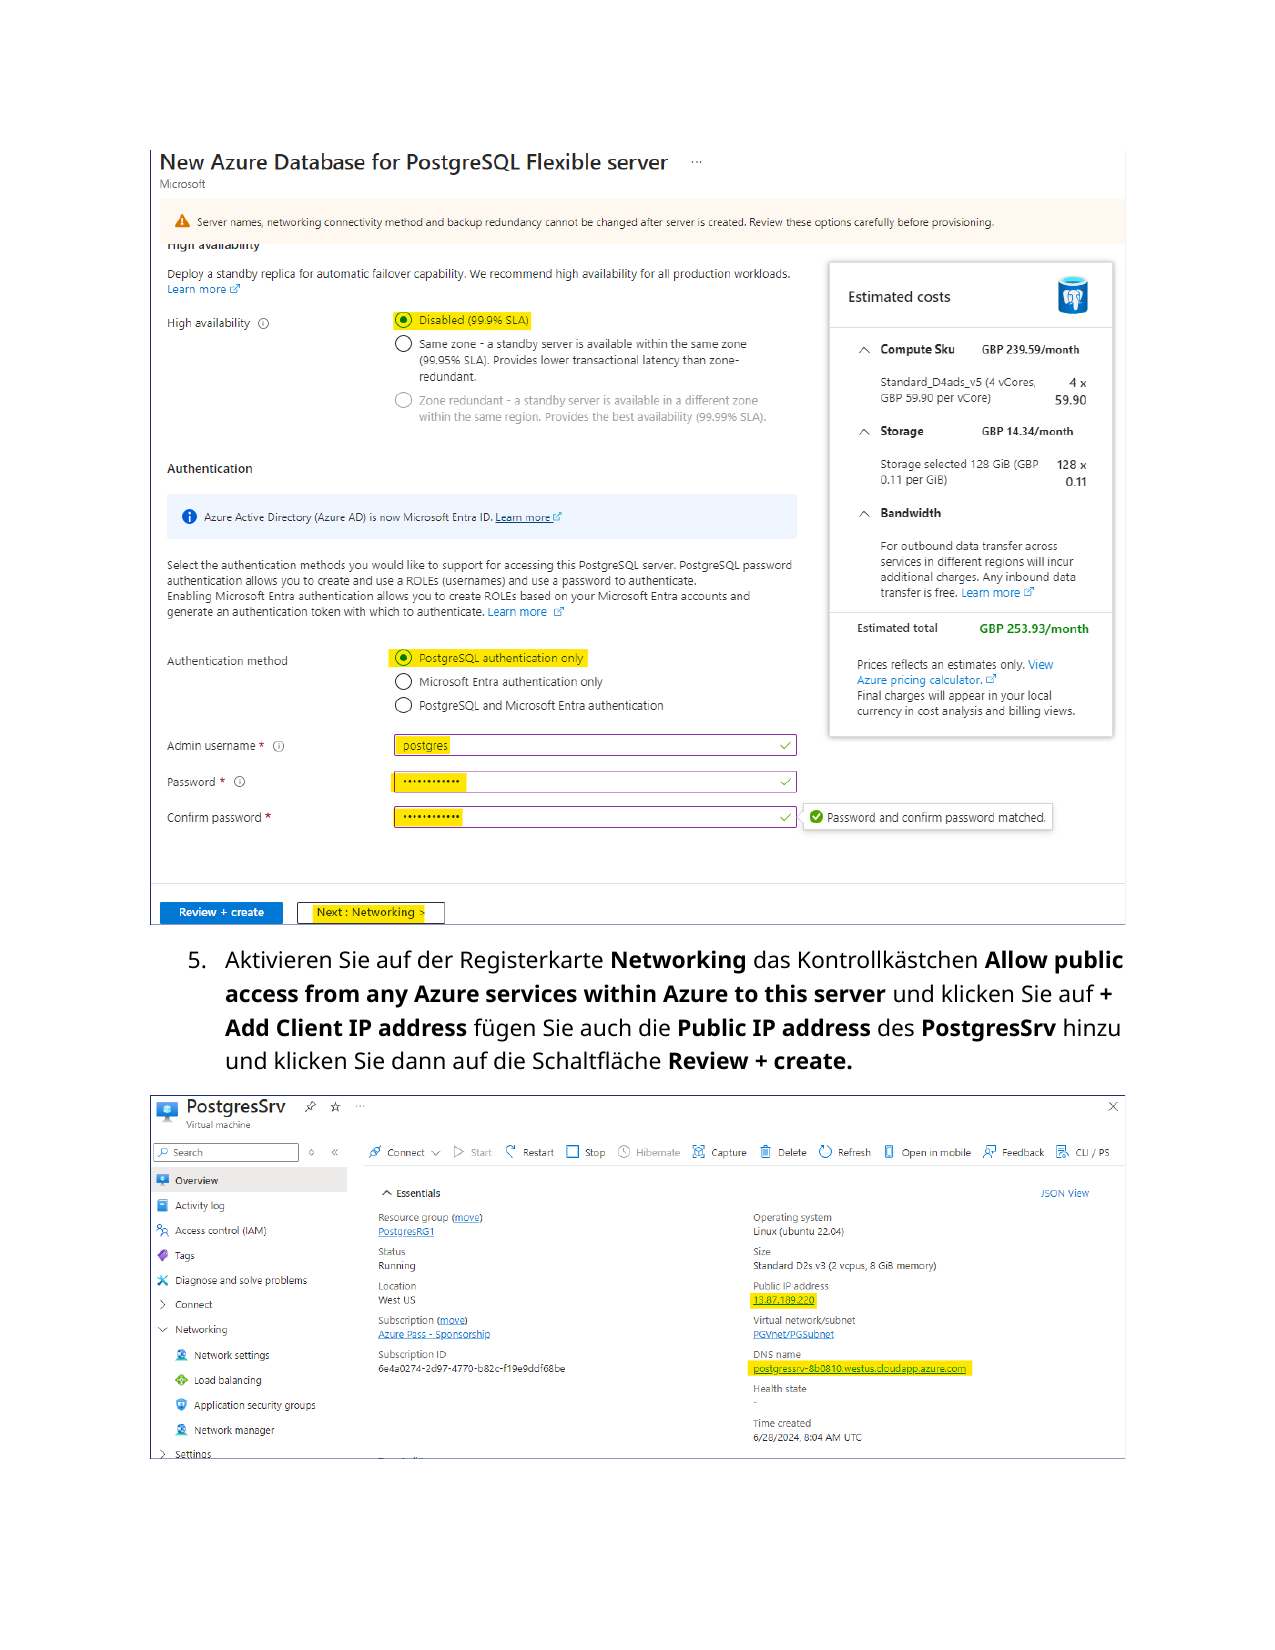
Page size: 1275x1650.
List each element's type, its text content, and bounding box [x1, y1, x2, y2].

picture [150, 1095, 1125, 1459]
picture [150, 150, 1125, 925]
list Aktivieren Sie auf der Registerkarte Networking das Kontrollkästchen Allow public access from any Azure services within Azure to this server und klicken Sie auf + Add Client IP address fügen Sie auch die Public IP address des PostgresSrv hinzu und klicken Sie dann auf die Schaltfläche Review + create. [187, 944, 1125, 1077]
